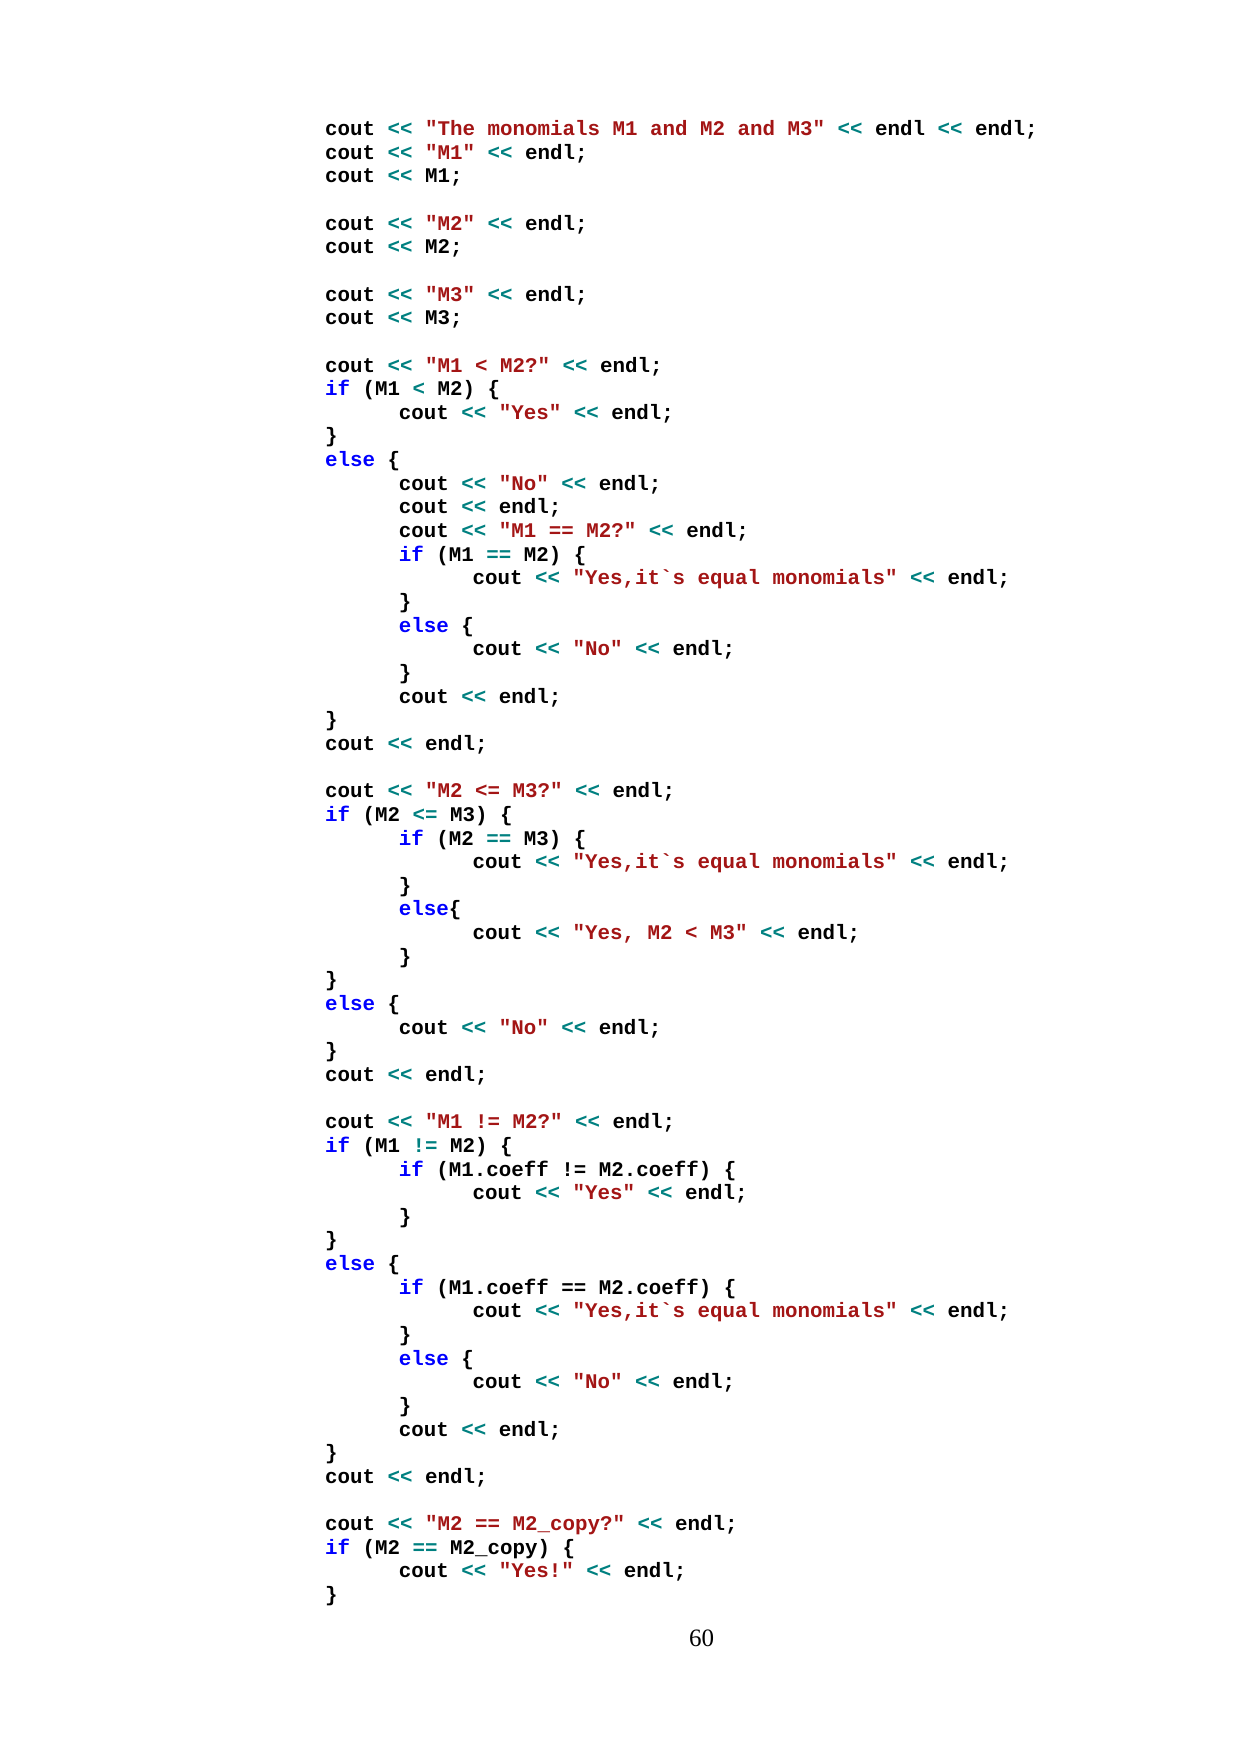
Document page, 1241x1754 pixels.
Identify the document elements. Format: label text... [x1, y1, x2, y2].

text } [177, 1206, 1152, 1229]
text cout << "M2 == M2_copy?" << endl; [177, 1513, 1152, 1537]
text } [177, 1324, 1152, 1348]
text if (M2 == M2_copy) { [177, 1537, 1152, 1561]
text if (M2 <= M3) { [177, 804, 1152, 827]
text cout << "Yes, M2 < M3" << endl; [177, 922, 1152, 946]
text else { [177, 1348, 1152, 1371]
text } [177, 426, 1152, 449]
text } [177, 969, 1152, 993]
text cout << "M2 <= M3?" << endl; [177, 780, 1152, 804]
text } [177, 591, 1152, 615]
text if (M1.coeff != M2.coeff) { [177, 1158, 1152, 1182]
text cout << endl; [177, 496, 1152, 520]
text cout << M3; [177, 307, 1152, 331]
text } [177, 875, 1152, 898]
text if (M1.coeff == M2.coeff) { [177, 1277, 1152, 1300]
text cout << endl; [177, 1466, 1152, 1489]
text cout << "M2" << endl; [177, 213, 1152, 236]
text cout << "No" << endl; [177, 1371, 1152, 1395]
text cout << "Yes" << endl; [177, 402, 1152, 426]
text if (M1 != M2) { [177, 1135, 1152, 1158]
text cout << "M1 == M2?" << endl; [177, 520, 1152, 544]
text cout << "No" << endl; [177, 1017, 1152, 1040]
text cout << endl; [177, 1064, 1152, 1088]
text else{ [177, 898, 1152, 922]
text else { [177, 615, 1152, 638]
text if (M1 == M2) { [177, 544, 1152, 567]
text cout << "No" << endl; [177, 473, 1152, 496]
text cout << "Yes,it`s equal monomials" << endl; [177, 567, 1152, 591]
text cout << "M1 < M2?" << endl; [177, 354, 1152, 378]
text else { [177, 449, 1152, 473]
text cout << M2; [177, 236, 1152, 260]
text cout << M1; [177, 165, 1152, 189]
text cout << "M1" << endl; [177, 142, 1152, 165]
text cout << "M3" << endl; [177, 284, 1152, 307]
text } [177, 946, 1152, 969]
text else { [177, 1253, 1152, 1277]
text } [177, 1584, 1152, 1608]
text cout << "Yes,it`s equal monomials" << endl; [177, 1300, 1152, 1324]
text } [177, 709, 1152, 733]
text } [177, 662, 1152, 686]
text cout << endl; [177, 1419, 1152, 1442]
text cout << "M1 != M2?" << endl; [177, 1111, 1152, 1135]
text } [177, 1040, 1152, 1064]
text cout << "No" << endl; [177, 638, 1152, 662]
text cout << endl; [177, 686, 1152, 709]
text } [177, 1229, 1152, 1253]
text if (M1 < M2) { [177, 378, 1152, 402]
text cout << "The monomials M1 and M2 and M3" << endl << endl; [177, 118, 1152, 142]
text cout << "Yes" << endl; [177, 1182, 1152, 1206]
text cout << "Yes!" << endl; [177, 1561, 1152, 1584]
text } [177, 1442, 1152, 1466]
text } [177, 1395, 1152, 1419]
text if (M2 == M3) { [177, 827, 1152, 851]
text cout << endl; [177, 733, 1152, 757]
text else { [177, 993, 1152, 1017]
text cout << "Yes,it`s equal monomials" << endl; [177, 851, 1152, 875]
